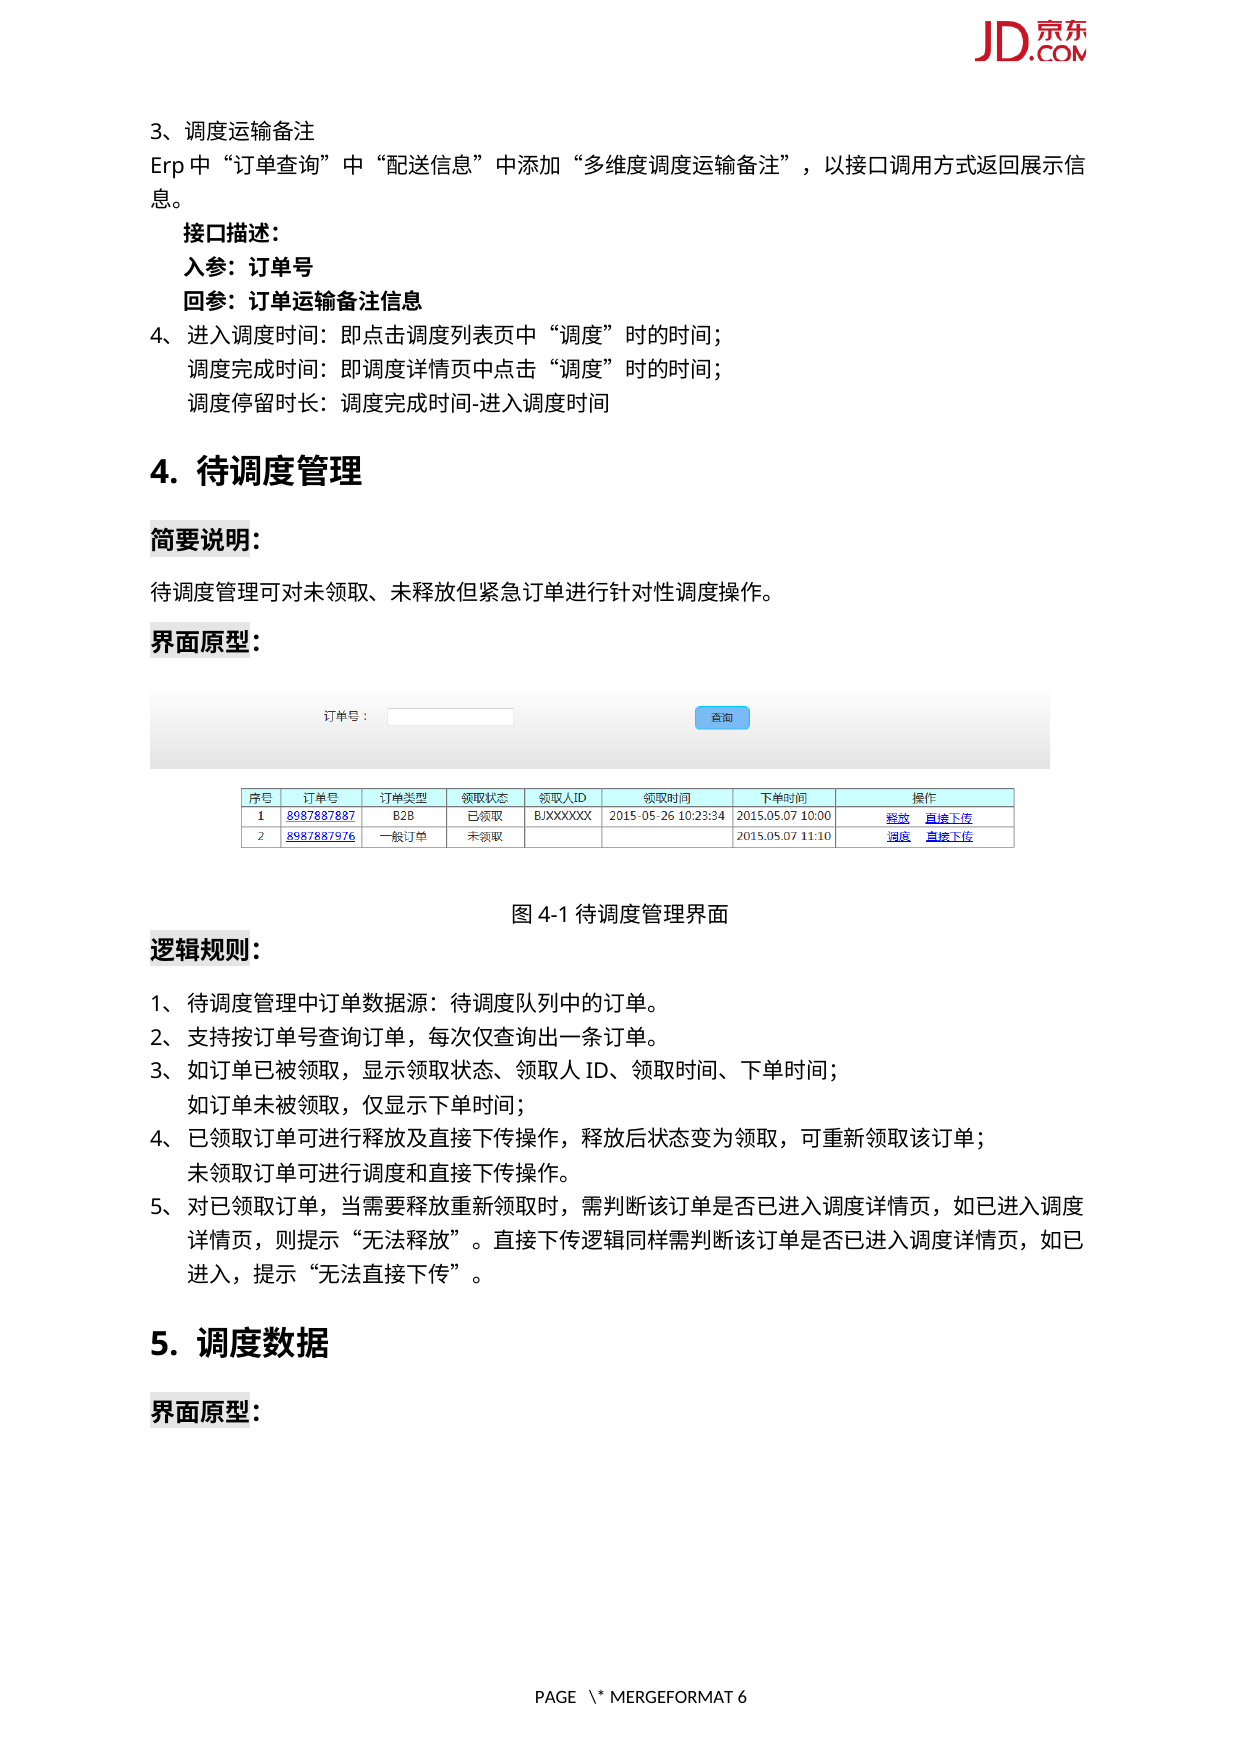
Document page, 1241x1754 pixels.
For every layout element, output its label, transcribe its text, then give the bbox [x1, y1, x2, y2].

list 进入调度时间：即点击调度列表页中“调度”时的时间； [150, 317, 1090, 351]
text 接口描述： [150, 215, 1090, 249]
text 界面原型： [250, 1392, 1090, 1428]
text 3、调度运输备注 [150, 113, 1090, 147]
text 简要说明： [250, 520, 1090, 557]
text 图4-1 待调度管理界面 [150, 896, 1090, 930]
text 逻辑规则： [250, 930, 1090, 966]
list 对已领取订单，当需要释放重新领取时，需判断该订单是否已进入调度详情页，如已进入调度详情页，则提示“无法释放”。直接下传逻辑同样需判断该订单是否已进入调度详情页，如已进入，提示“无法直接下传”。 [150, 1188, 1090, 1290]
subtitle 4. 待调度管理 [150, 436, 1090, 503]
text 调度停留时长：调度完成时间-进入调度时间 [187, 384, 1090, 418]
text 入参：订单号 [150, 249, 1090, 283]
text Erp中“订单查询”中“配送信息”中添加“多维度调度运输备注”，以接口调用方式返回展示信息。 [150, 147, 1090, 215]
text 界面原型： [250, 622, 1090, 658]
text 未领取订单可进行调度和直接下传操作。 [187, 1154, 1090, 1188]
text 待调度管理可对未领取、未释放但紧急订单进行针对性调度操作。 [150, 575, 1090, 606]
list 如订单已被领取，显示领取状态、领取人ID、领取时间、下单时间； [150, 1052, 1090, 1086]
list 支持按订单号查询订单，每次仅查询出一条订单。 [150, 1018, 1090, 1052]
text 调度完成时间：即调度详情页中点击“调度”时的时间； [187, 351, 1090, 384]
text 回参：订单运输备注信息 [150, 283, 1090, 317]
subtitle 5. 调度数据 [150, 1307, 1090, 1375]
text 如订单未被领取，仅显示下单时间； [187, 1086, 1090, 1120]
picture [150, 658, 1050, 869]
list 待调度管理中订单数据源：待调度队列中的订单。 [150, 984, 1090, 1018]
picture [973, 19, 1087, 61]
list 已领取订单可进行释放及直接下传操作，释放后状态变为领取，可重新领取该订单； [150, 1120, 1090, 1154]
